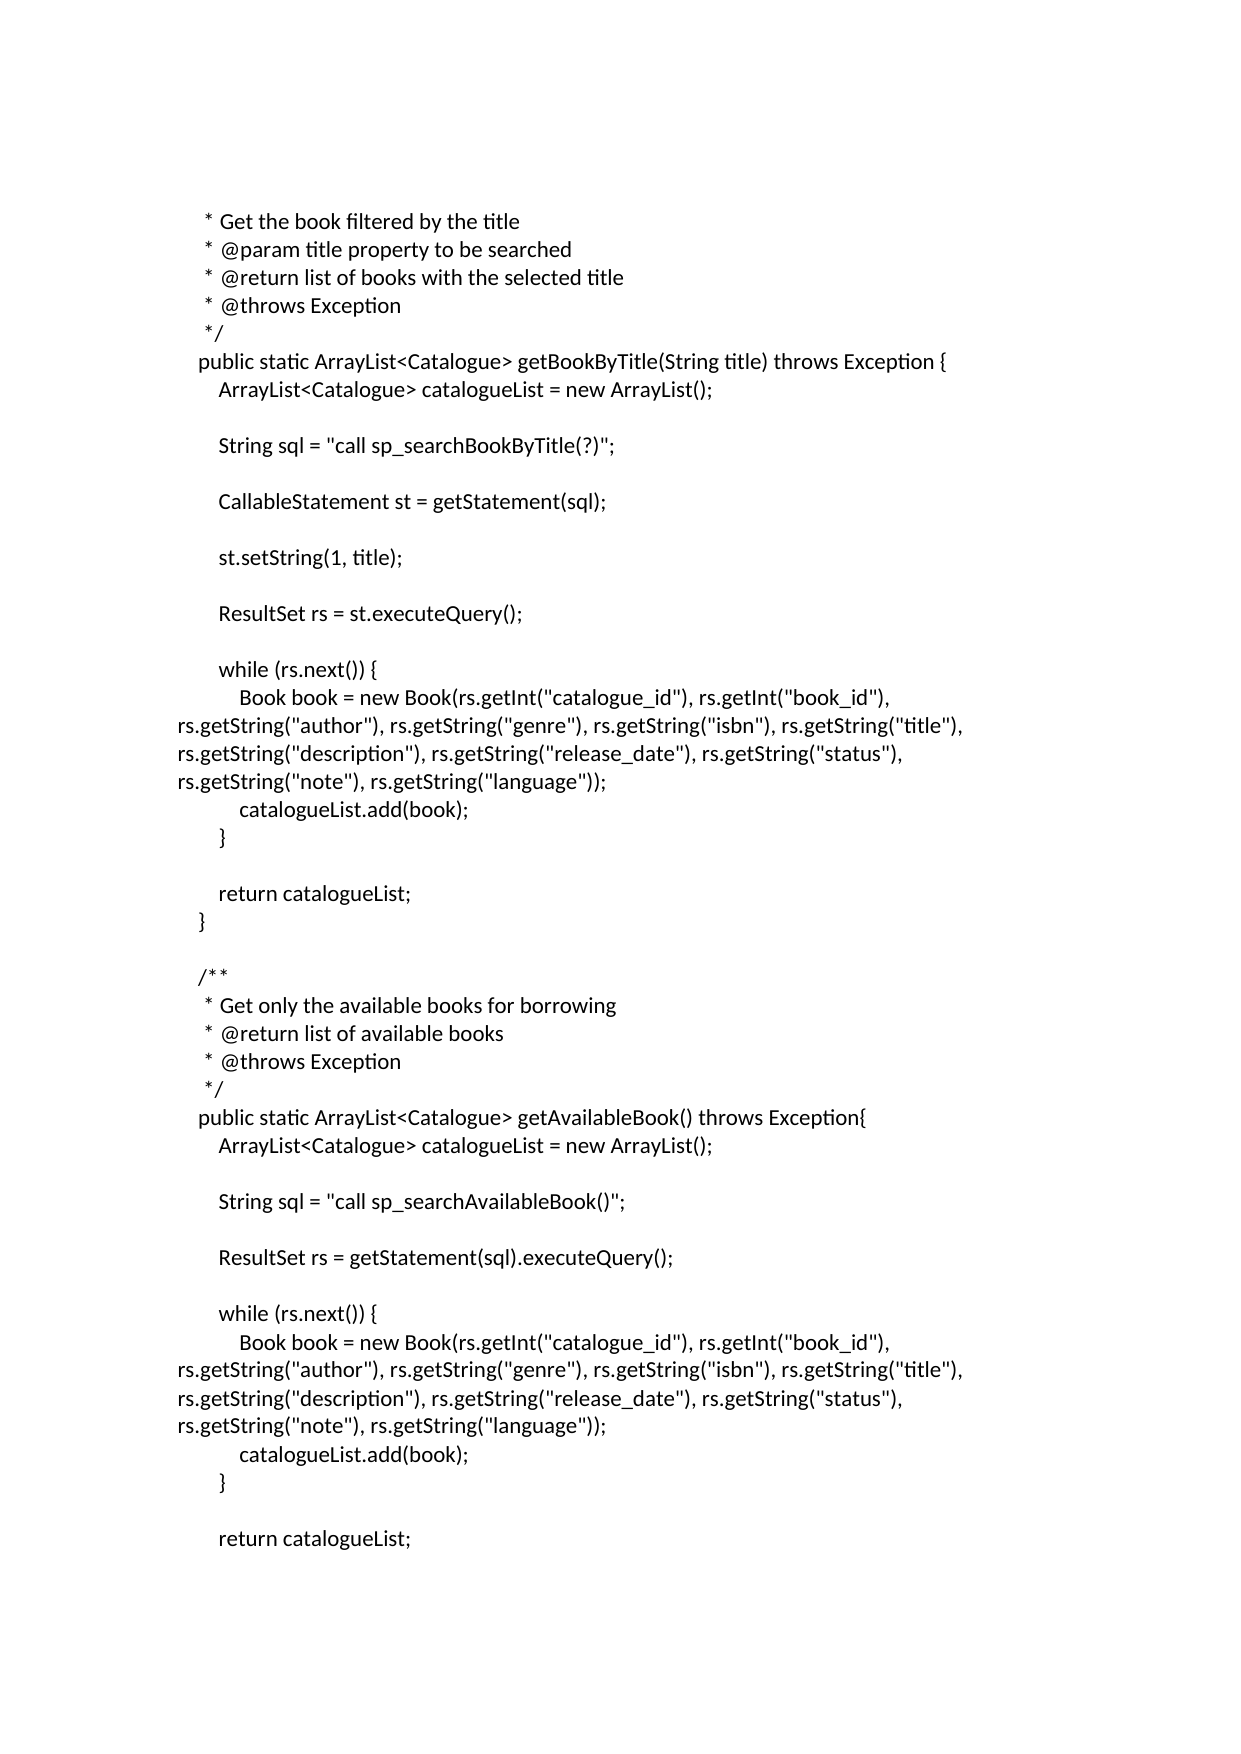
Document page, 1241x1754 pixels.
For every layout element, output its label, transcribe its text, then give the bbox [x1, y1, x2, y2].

text * @return list of available books [177, 1019, 1063, 1047]
text } [177, 907, 1063, 935]
text Book book = new Book(rs.getInt("catalogue_id"), rs.getInt("book_id"), rs.getString("author"), rs.getString("genre"), rs.getString("isbn"), rs.getString("title"), rs.getString("description"), rs.getString("release_date"), rs.getString("status"), rs.getString("note"), rs.getString("language")); [177, 1328, 1063, 1440]
text } [177, 823, 1063, 851]
text CallableStatement st = getStatement(sql); [177, 487, 1063, 515]
text ResultSet rs = getStatement(sql).executeQuery(); [177, 1243, 1063, 1272]
text * @return list of books with the selected title [177, 263, 1063, 291]
text while (rs.next()) { [177, 1299, 1063, 1328]
text ArrayList<Catalogue> catalogueList = new ArrayList(); [177, 375, 1063, 403]
text */ [177, 319, 1063, 347]
text * @throws Exception [177, 291, 1063, 319]
text /** [177, 963, 1063, 991]
text catalogueList.add(book); [177, 795, 1063, 823]
text Book book = new Book(rs.getInt("catalogue_id"), rs.getInt("book_id"), rs.getString("author"), rs.getString("genre"), rs.getString("isbn"), rs.getString("title"), rs.getString("description"), rs.getString("release_date"), rs.getString("status"), rs.getString("note"), rs.getString("language")); [177, 683, 1063, 795]
text ResultSet rs = st.executeQuery(); [177, 599, 1063, 627]
text return catalogueList; [177, 1524, 1063, 1552]
text } [177, 1468, 1063, 1496]
text * @throws Exception [177, 1047, 1063, 1075]
text catalogueList.add(book); [177, 1440, 1063, 1468]
text * Get the book filtered by the title [177, 207, 1063, 235]
text String sql = "call sp_searchBookByTitle(?)"; [177, 431, 1063, 459]
text String sql = "call sp_searchAvailableBook()"; [177, 1187, 1063, 1216]
text return catalogueList; [177, 879, 1063, 907]
text while (rs.next()) { [177, 655, 1063, 683]
text public static ArrayList<Catalogue> getAvailableBook() throws Exception{ [177, 1103, 1063, 1131]
text public static ArrayList<Catalogue> getBookByTitle(String title) throws Exception { [177, 347, 1063, 375]
text */ [177, 1075, 1063, 1103]
text * Get only the available books for borrowing [177, 991, 1063, 1019]
text ArrayList<Catalogue> catalogueList = new ArrayList(); [177, 1131, 1063, 1159]
text * @param title property to be searched [177, 235, 1063, 263]
text st.setString(1, title); [177, 543, 1063, 571]
